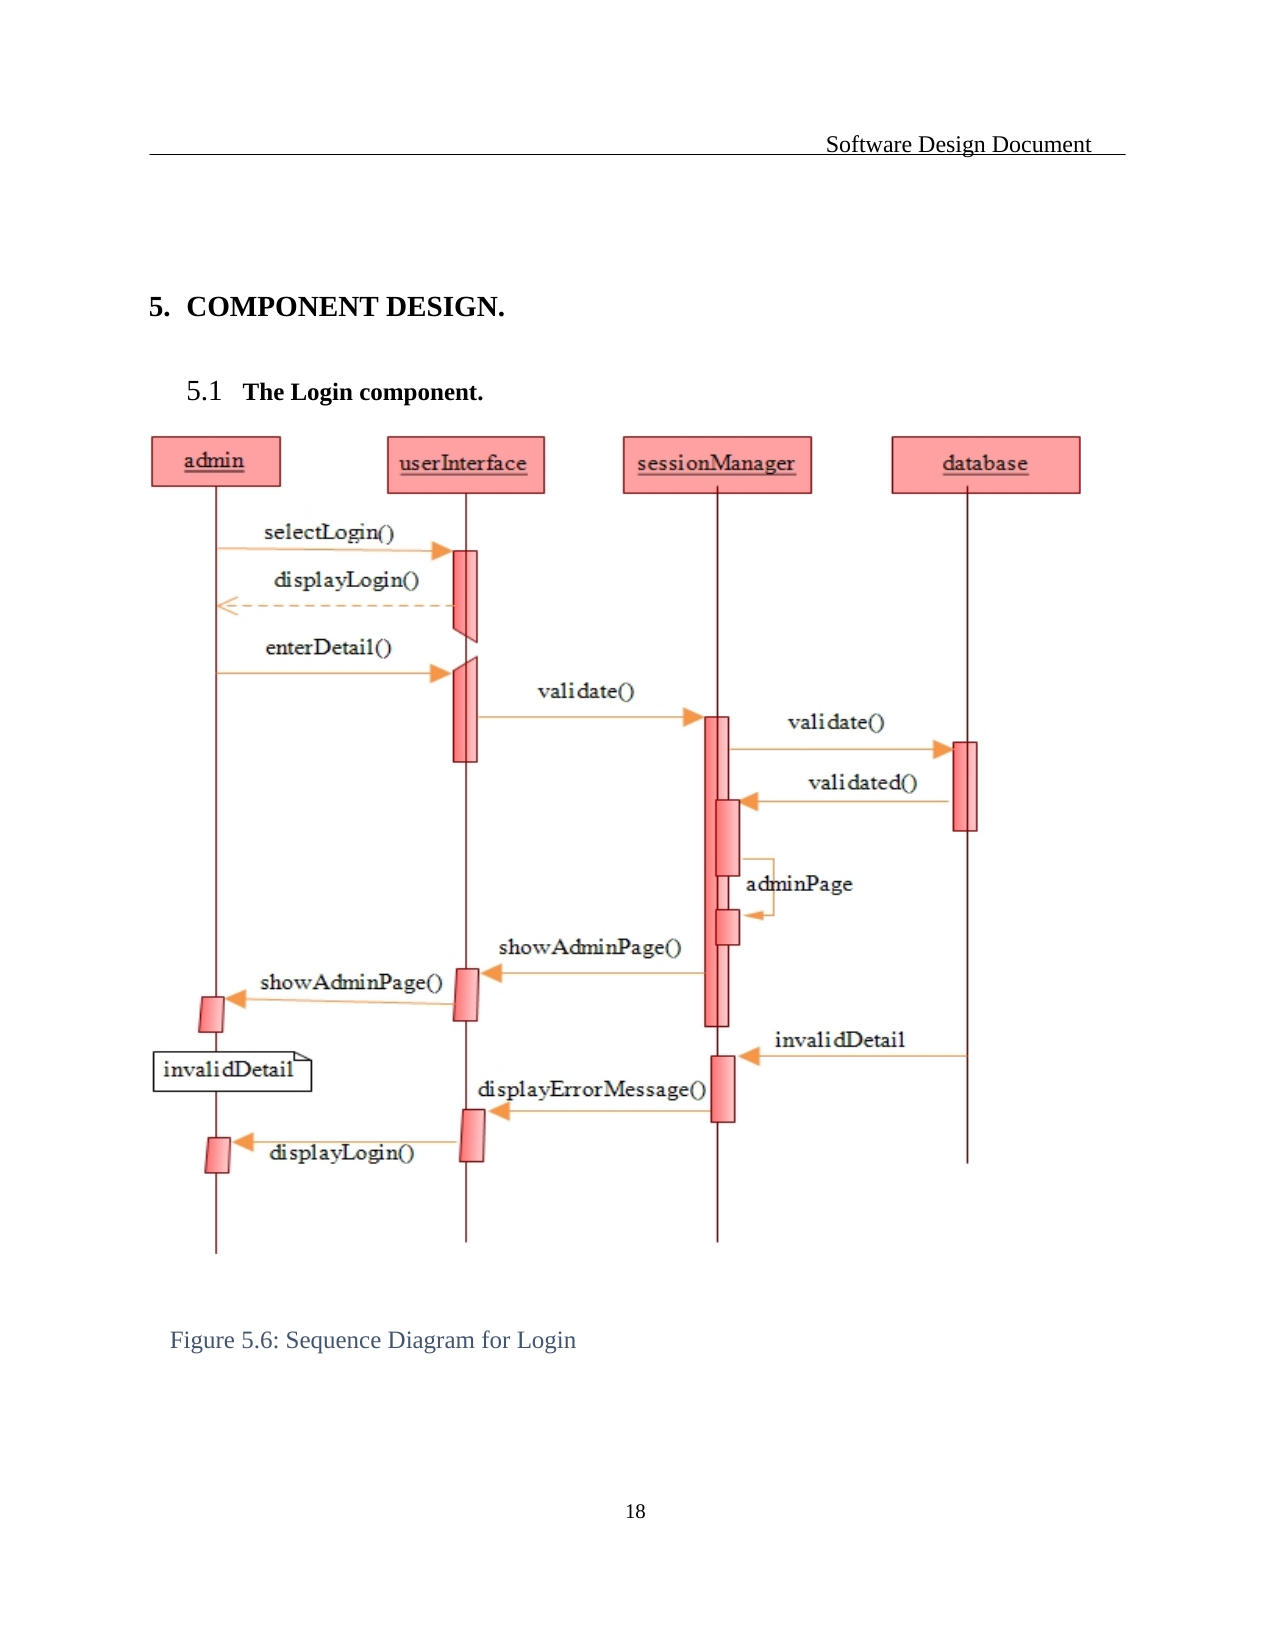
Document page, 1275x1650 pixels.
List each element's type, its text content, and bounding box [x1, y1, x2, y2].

subtitle COMPONENT DESIGN. [148, 289, 1127, 323]
picture [150, 435, 1081, 1254]
subtitle The Login component. [186, 373, 1127, 407]
